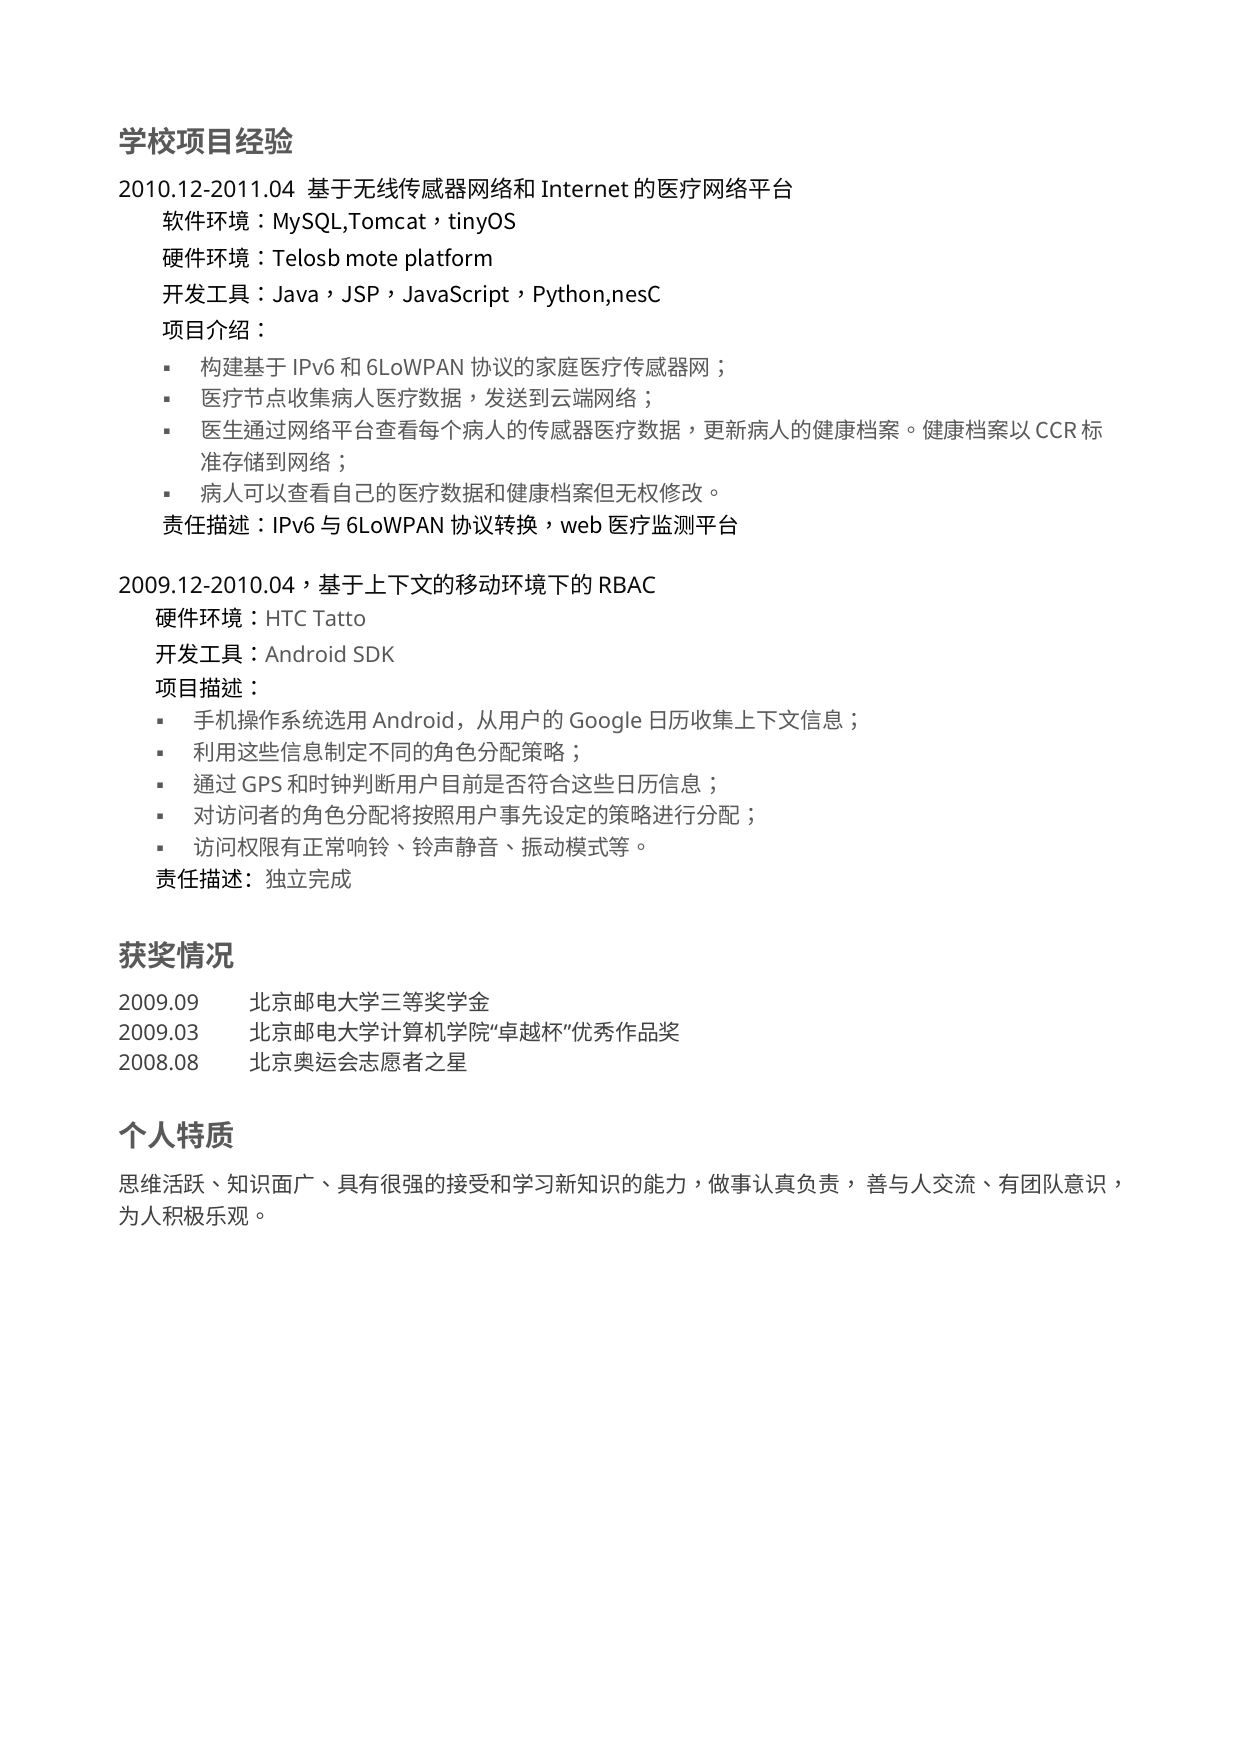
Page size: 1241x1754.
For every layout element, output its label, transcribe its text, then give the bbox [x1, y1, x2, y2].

list 对访问者的角色分配将按照用户事先设定的策略进行分配； [156, 798, 1122, 830]
text 2009.03 北京邮电大学计算机学院“卓越杯”优秀作品奖 [118, 1017, 1122, 1047]
list 医疗节点收集病人医疗数据，发送到云端网络； [162, 381, 1122, 413]
text 责任描述：IPv6与6LoWPAN 协议转换，web医疗监测平台 [162, 508, 1122, 539]
list 构建基于IPv6和6LoWPAN协议的家庭医疗传感器网； [162, 349, 1122, 381]
text 2009.12-2010.04，基于上下文的移动环境下的RBAC [118, 569, 1122, 601]
text 硬件环境：Telosb mote platform [162, 241, 1122, 272]
text 思维活跃、知识面广、具有很强的接受和学习新知识的能力，做事认真负责， 善与人交流、有团队意识，为人积极乐观。 [118, 1167, 1122, 1231]
list 通过GPS和时钟判断用户目前是否符合这些日历信息； [156, 767, 1122, 798]
text 个人特质 [118, 1113, 1122, 1155]
text 开发工具：Java，JSP，JavaScript，Python,nesC [162, 277, 1122, 308]
text 2008.08 北京奥运会志愿者之星 [118, 1047, 1122, 1076]
text 2010.12-2011.04 基于无线传感器网络和Internet的医疗网络平台 [118, 173, 1122, 204]
text 项目介绍： [162, 313, 1122, 345]
list 利用这些信息制定不同的角色分配策略； [156, 735, 1122, 767]
text 责任描述：独立完成 [155, 862, 1122, 893]
text 2009.09 北京邮电大学三等奖学金 [118, 987, 1122, 1017]
text 开发工具：Android SDK [155, 637, 1122, 669]
text 硬件环境：HTC Tatto [155, 601, 1122, 632]
list 医生通过网络平台查看每个病人的传感器医疗数据，更新病人的健康档案。健康档案以CCR标准存储到网络； [162, 413, 1122, 476]
text 项目描述： [156, 673, 1122, 703]
list 手机操作系统选用Android，从用户的Google日历收集上下文信息； [156, 703, 1122, 735]
list 病人可以查看自己的医疗数据和健康档案但无权修改。 [162, 476, 1122, 508]
list 访问权限有正常响铃、铃声静音、振动模式等。 [156, 830, 1122, 862]
text 学校项目经验 [118, 118, 1122, 160]
text 软件环境：MySQL,Tomcat，tinyOS [162, 204, 1122, 236]
text 获奖情况 [118, 932, 1122, 974]
